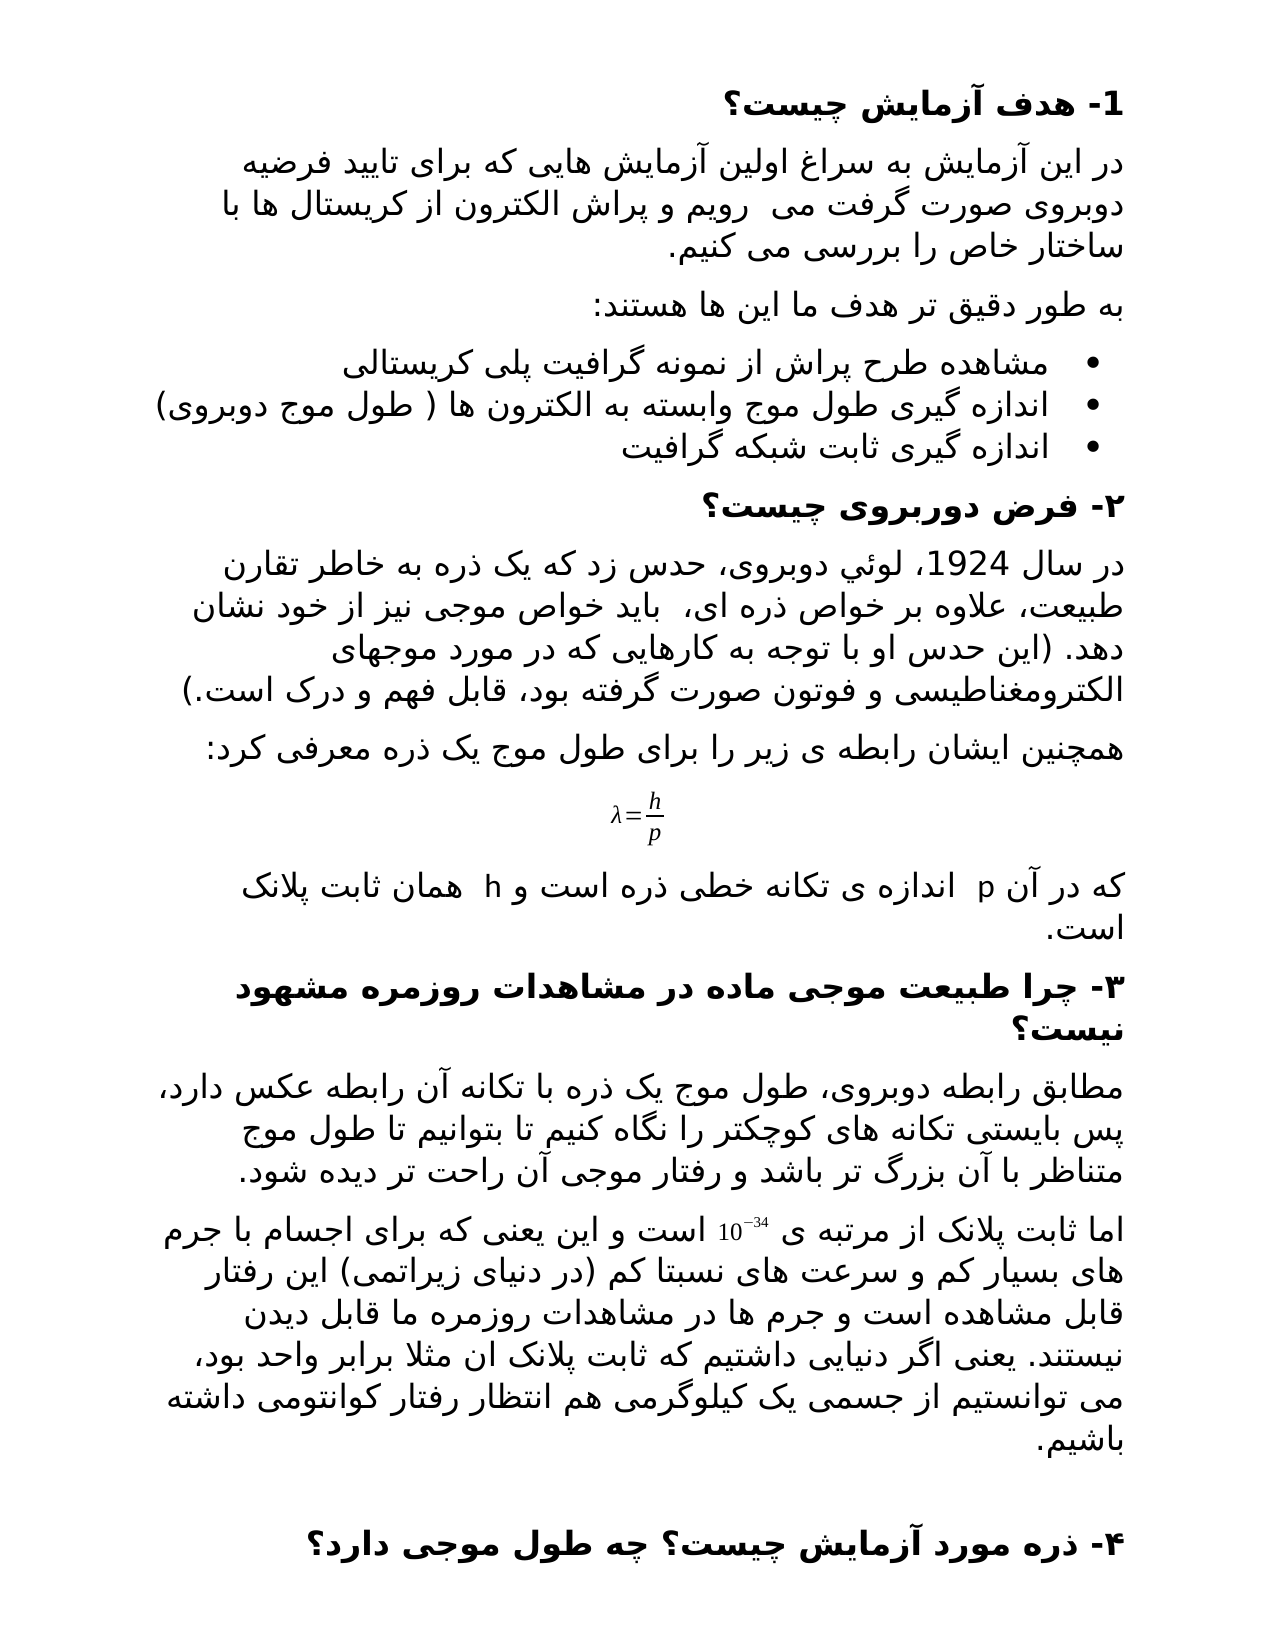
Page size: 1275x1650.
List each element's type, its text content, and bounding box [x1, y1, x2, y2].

list مشاهده طرح پراش از نمونه گرافیت پلی کریستالی [150, 344, 1087, 383]
text اما ثابت پلانک از مرتبه ی است و این یعنی که برای اجسام با جرم های بسیار کم و سرعت های نسبتا کم (در دنیای زیراتمی) این رفتار قابل مشاهده است و جرم ها در مشاهدات روزمره ما قابل دیدن نیستند. یعنی اگر دنیایی داشتیم که ثابت پلانک ان مثلا برابر واحد بود، می توانستیم از جسمی یک کیلوگرمی هم انتظار رفتار کوانتومی داشته باشیم. [150, 1210, 1125, 1458]
text ۴- ذره مورد آزمایش چیست؟ چه طول موجی دارد؟ [150, 1525, 1125, 1564]
list 1- هدف آزمایش چیست؟ [150, 84, 1134, 123]
text که در آن p اندازه ی تکانه خطی ذره است و h همان ثابت پلانک است. [150, 865, 1125, 948]
list اندازه گیری طول موج وابسته به الکترون ها ( طول موج دوبروی) [150, 386, 1087, 424]
list به طور دقیق تر هدف ما این ها هستند: [150, 285, 1134, 324]
text مطابق رابطه دوبروی، طول موج یک ذره با تکانه آن رابطه عکس دارد، پس بایستی تکانه های کوچکتر را نگاه کنیم تا بتوانیم تا طول موج متناظر با آن بزرگ تر باشد و رفتار موجی آن راحت تر دیده شود. [150, 1068, 1125, 1190]
text در سال 1924، لوئي دوبروی، حدس زد که یک ذره به خاطر تقارن طبیعت، علاوه بر خواص ذره ای، باید خواص موجی نیز از خود نشان دهد. (این حدس او با توجه به کارهایی که در مورد موجهای الکترومغناطیسی و فوتون صورت گرفته بود، قابل فهم و درک است.) [150, 544, 1125, 709]
text ۲- فرض دوربروی چیست؟ [150, 486, 1125, 525]
list اندازه گیری ثابت شبکه گرافیت [150, 427, 1087, 466]
text همچنین ایشان رابطه ی زیر را برای طول موج یک ذره معرفی کرد: [150, 729, 1125, 768]
text ۳- چرا طبیعت موجی ماده در مشاهدات روزمره مشهود نیست؟ [150, 967, 1125, 1048]
list در این آزمایش به سراغ اولین آزمایش هایی که برای تایید فرضیه دوبروی صورت گرفت می رویم و پراش الکترون از کریستال ها با ساختار خاص را بررسی می کنیم. [150, 143, 1134, 266]
